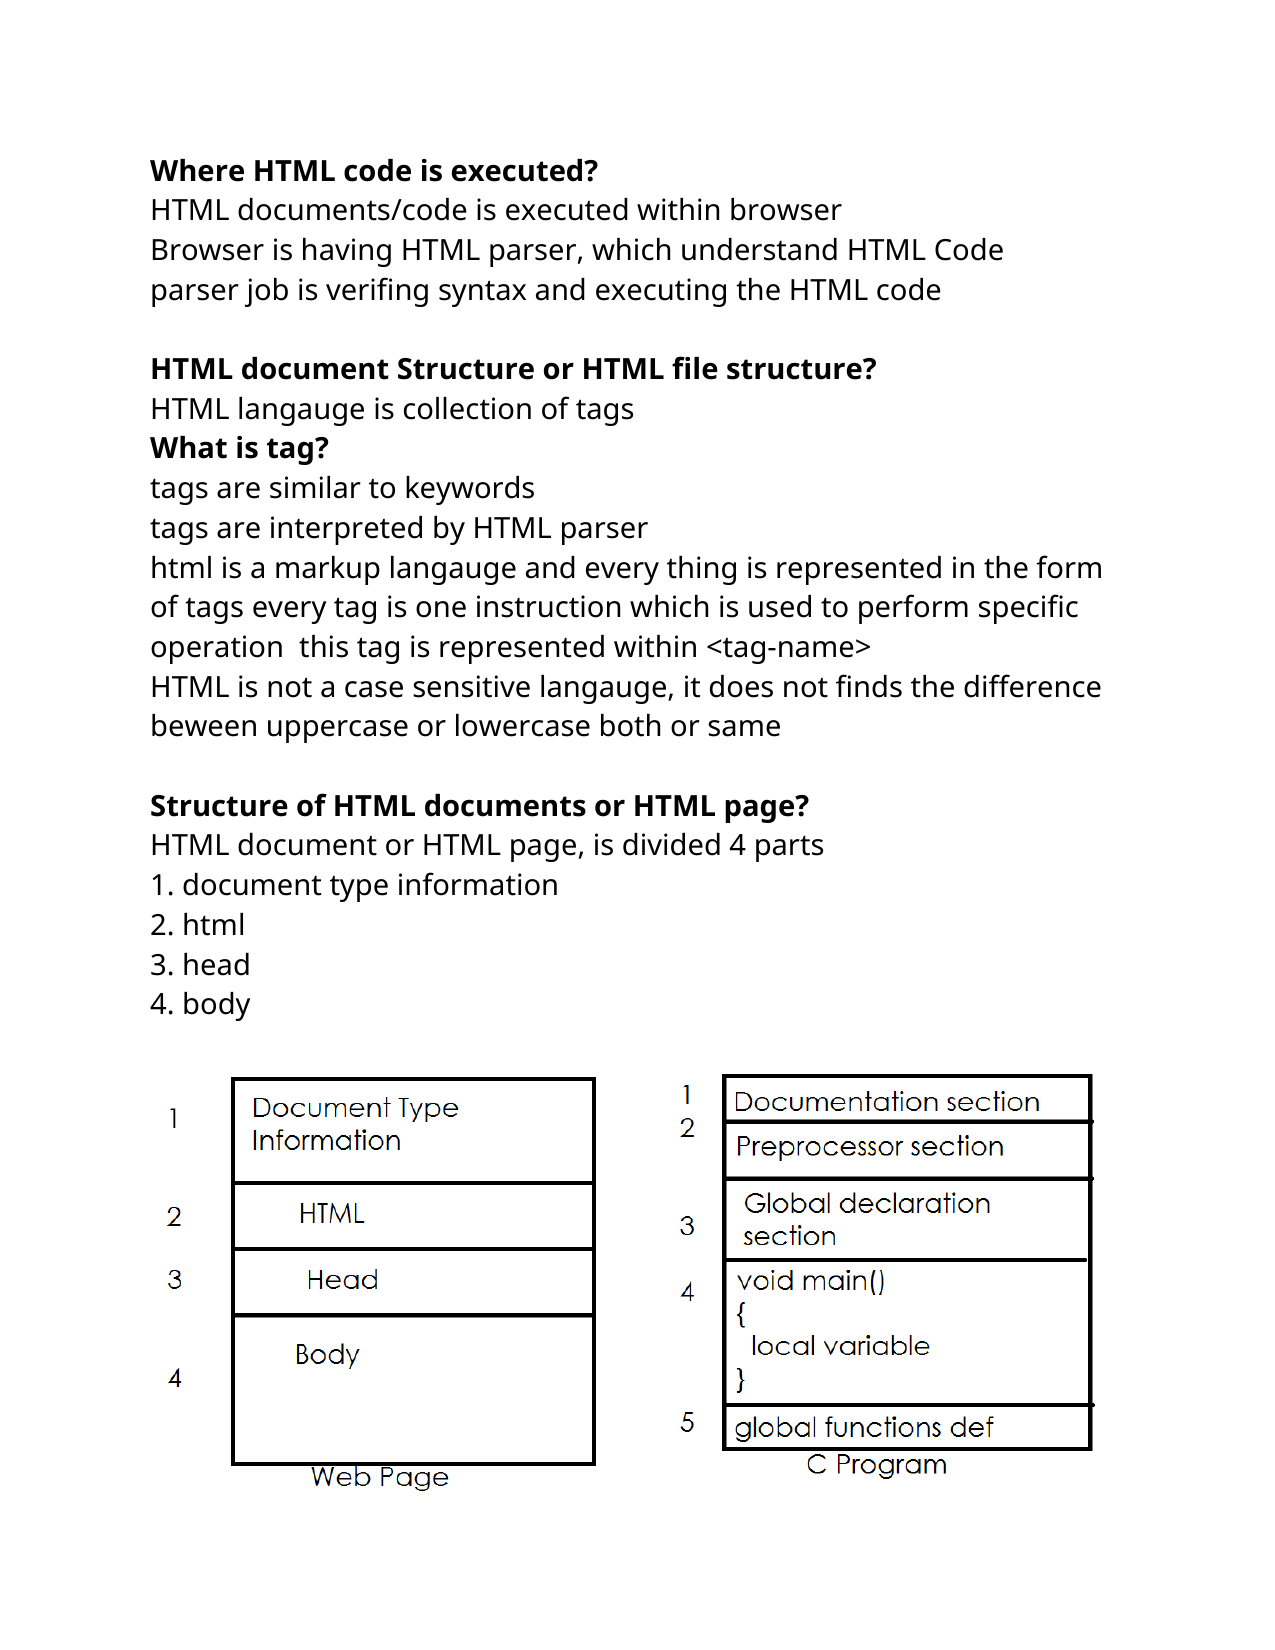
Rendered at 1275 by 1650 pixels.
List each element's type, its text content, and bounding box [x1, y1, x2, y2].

text tags are similar to keywords [150, 467, 1125, 507]
text HTML documents/code is executed within browser [150, 190, 1125, 229]
text 1. document type information [150, 864, 1125, 904]
text html is a markup langauge and every thing is represented in the form of tags every tag is one instruction which is used to perform specific operation this tag is represented within <tag-name> [150, 547, 1125, 666]
text Where HTML code is executed? [150, 150, 1125, 190]
picture [150, 1062, 1123, 1500]
text 4. body [150, 983, 1125, 1023]
text tags are interpreted by HTML parser [150, 507, 1125, 547]
text parser job is verifing syntax and executing the HTML code [150, 269, 1125, 309]
text 3. head [150, 944, 1125, 983]
text HTML document or HTML page, is divided 4 parts [150, 825, 1125, 864]
text HTML langauge is collection of tags [150, 388, 1125, 428]
text What is tag? [150, 428, 1125, 467]
text Browser is having HTML parser, which understand HTML Code [150, 229, 1125, 269]
text HTML is not a case sensitive langauge, it does not finds the difference beween uppercase or lowercase both or same [150, 666, 1125, 745]
text HTML document Structure or HTML file structure? [150, 348, 1125, 388]
text 2. html [150, 904, 1125, 944]
text Structure of HTML documents or HTML page? [150, 785, 1125, 825]
